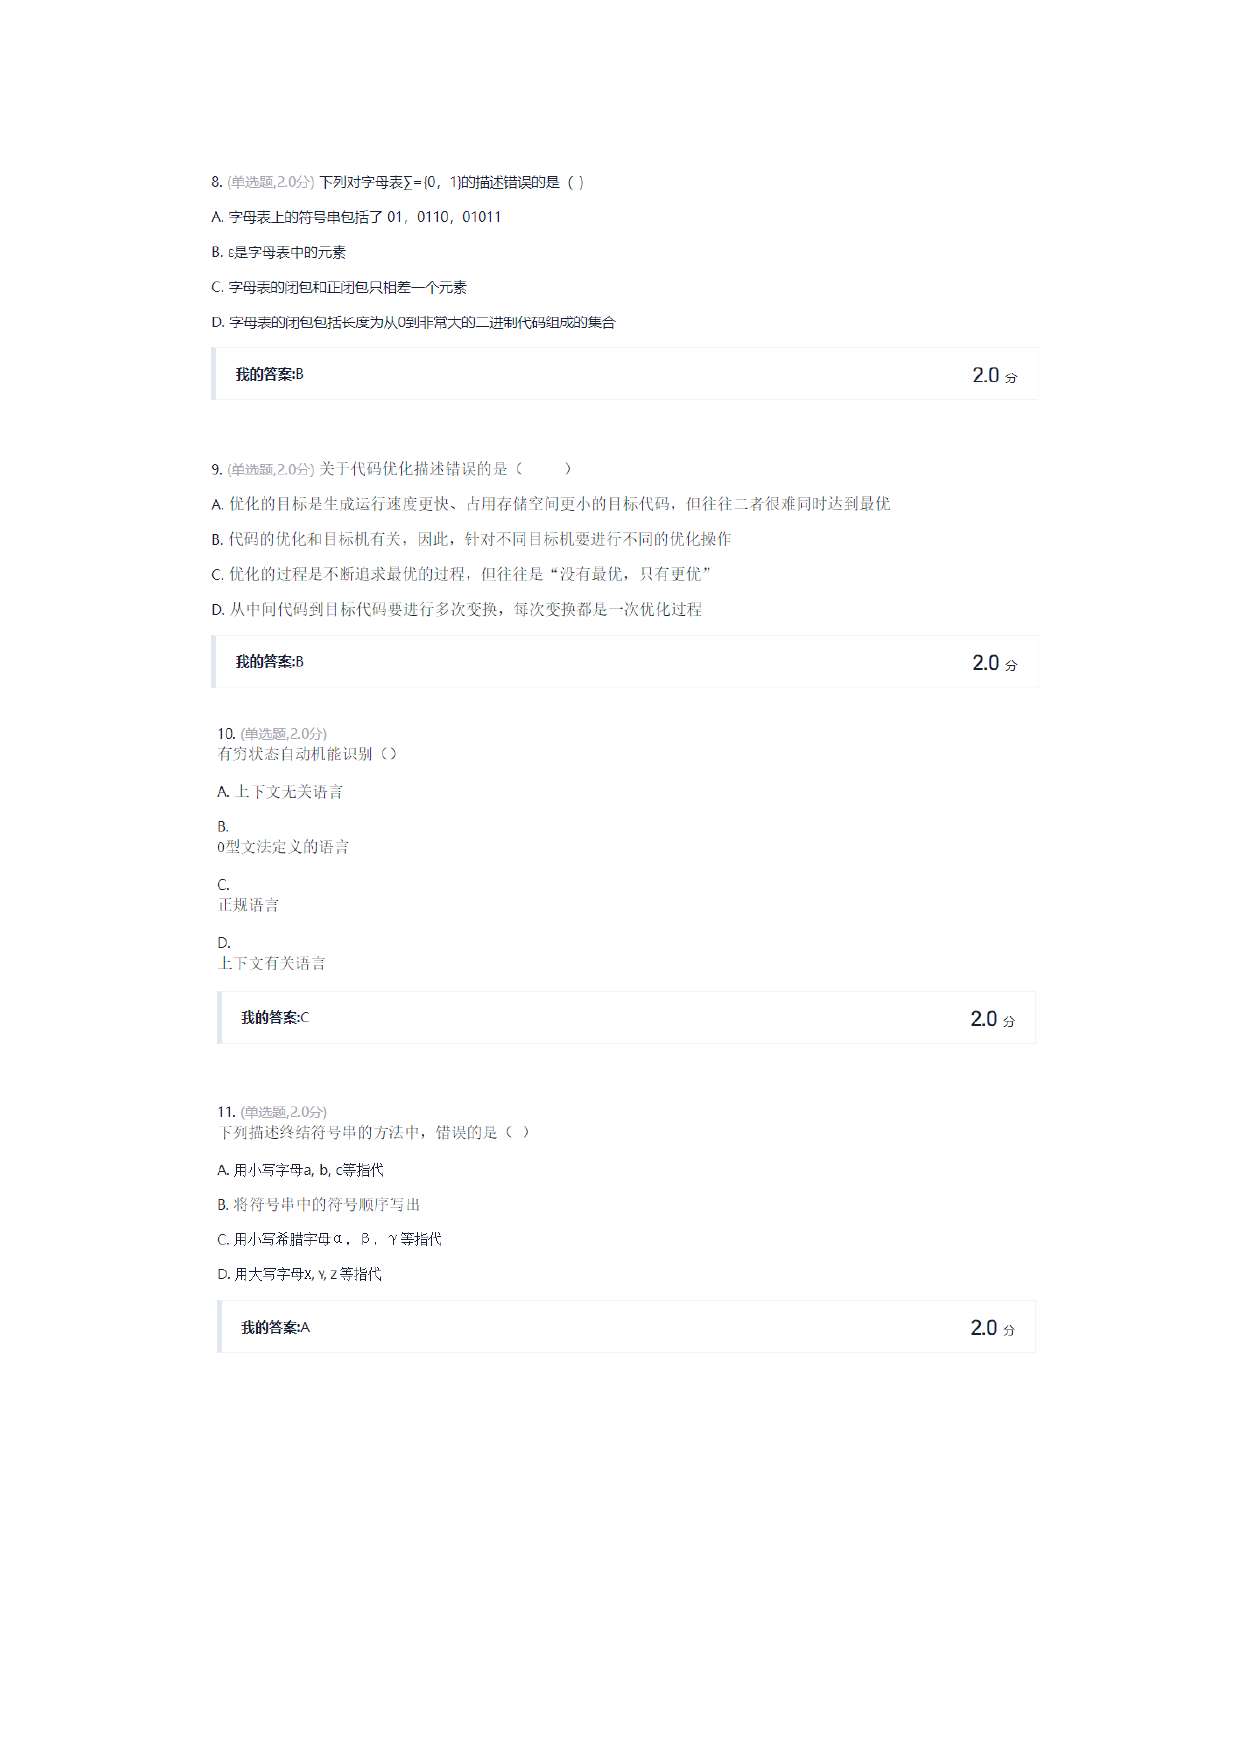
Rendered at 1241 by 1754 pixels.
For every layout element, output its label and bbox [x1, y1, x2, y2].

picture [187, 162, 1053, 709]
picture [187, 714, 1053, 1362]
